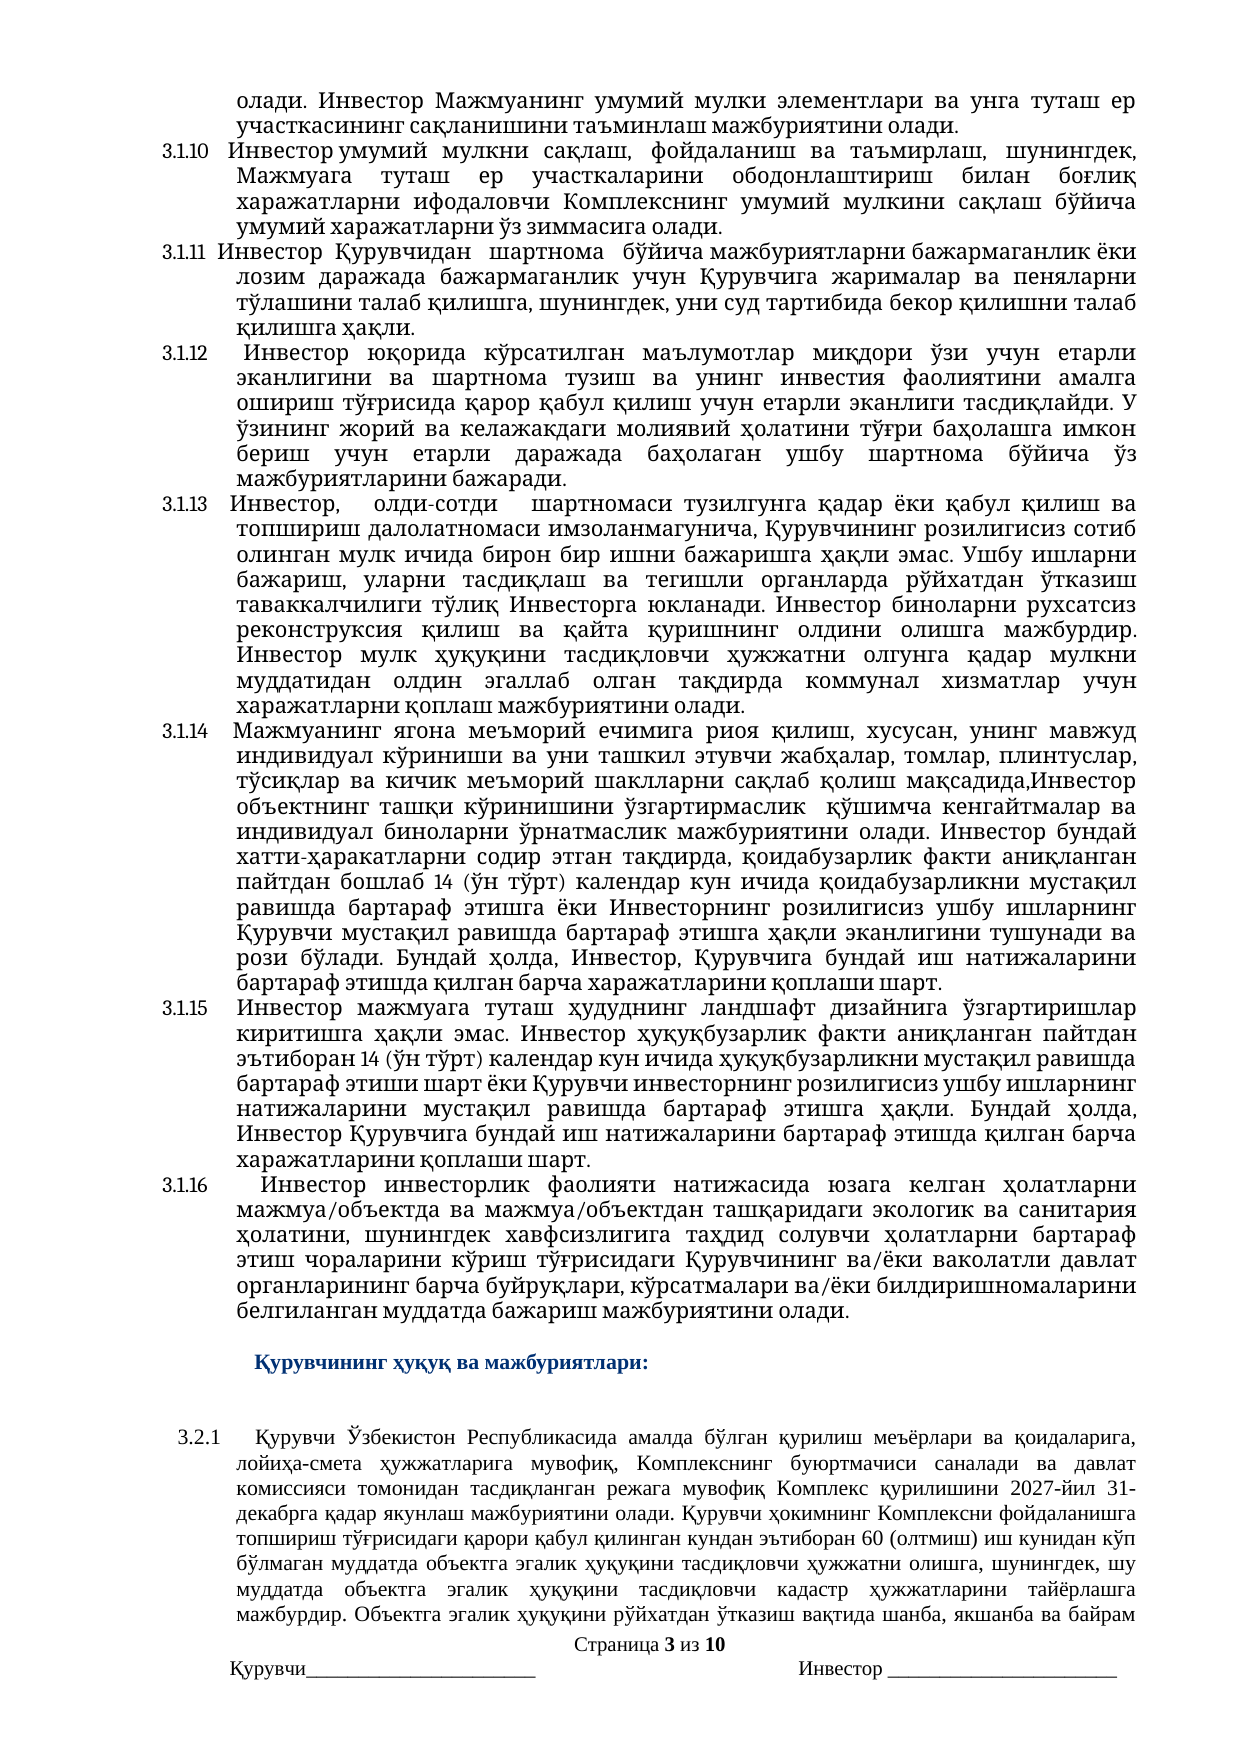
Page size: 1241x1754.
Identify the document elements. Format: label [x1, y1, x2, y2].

table_cell [148, 89, 1148, 1424]
table_cell [148, 1424, 1148, 1626]
